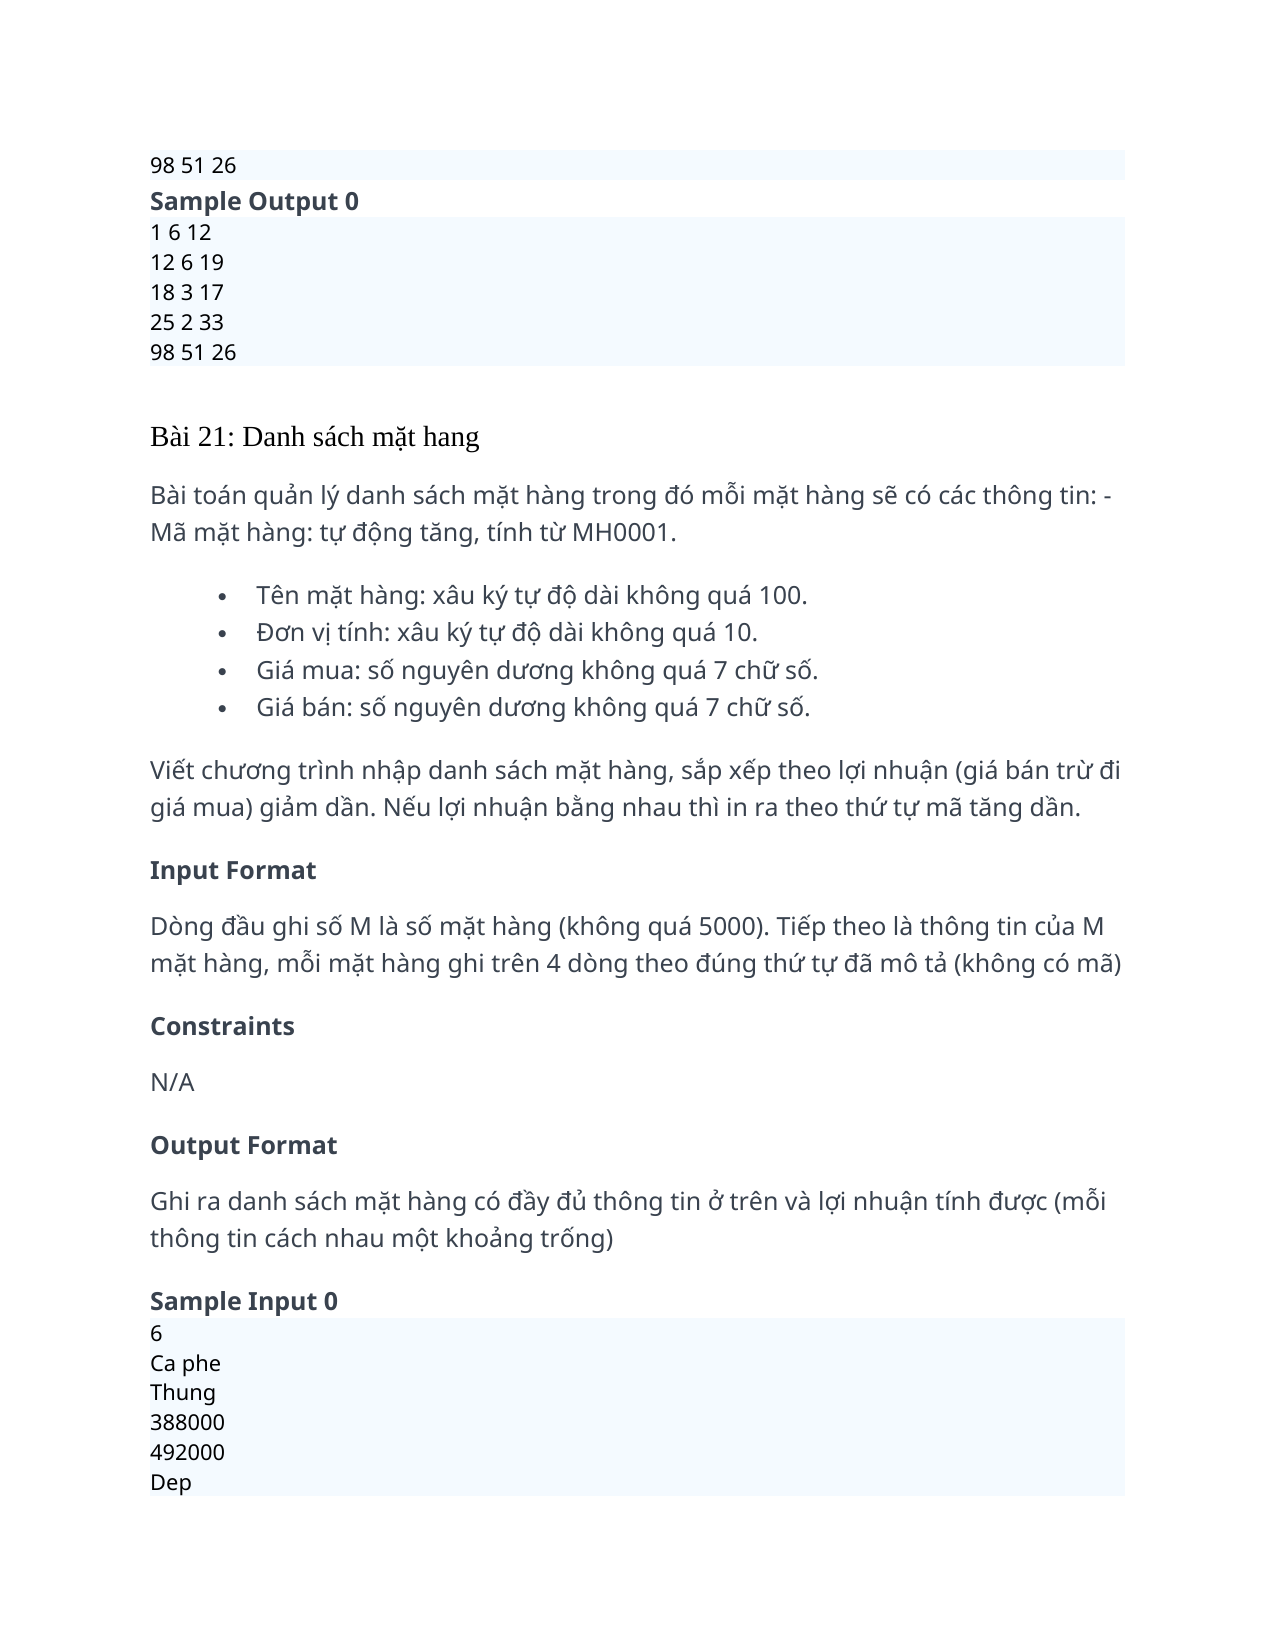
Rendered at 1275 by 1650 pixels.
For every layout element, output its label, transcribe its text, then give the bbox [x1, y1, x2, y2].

text Sample Input 0 [150, 1280, 1125, 1318]
text N/A [150, 1061, 1125, 1099]
text 1 6 12 [150, 217, 1125, 247]
text 6 [150, 1318, 1125, 1347]
text Bài toán quản lý danh sách mặt hàng trong đó mỗi mặt hàng sẽ có các thông tin: - Mã mặt hàng: tự động tăng, tính từ MH0001. [150, 474, 1125, 549]
list Giá mua: số nguyên dương không quá 7 chữ số. [219, 649, 1125, 686]
list Tên mặt hàng: xâu ký tự độ dài không quá 100. [219, 574, 1125, 611]
text Ghi ra danh sách mặt hàng có đầy đủ thông tin ở trên và lợi nhuận tính được (mỗi thông tin cách nhau một khoảng trống) [150, 1180, 1125, 1255]
text Dòng đầu ghi số M là số mặt hàng (không quá 5000). Tiếp theo là thông tin của M mặt hàng, mỗi mặt hàng ghi trên 4 dòng theo đúng thứ tự đã mô tả (không có mã) [150, 905, 1125, 980]
text 492000 [150, 1437, 1125, 1467]
text 18 3 17 [150, 277, 1125, 307]
list Giá bán: số nguyên dương không quá 7 chữ số. [219, 686, 1125, 724]
text 12 6 19 [150, 247, 1125, 277]
text Viết chương trình nhập danh sách mặt hàng, sắp xếp theo lợi nhuận (giá bán trừ đi giá mua) giảm dần. Nếu lợi nhuận bằng nhau thì in ra theo thứ tự mã tăng dần. [150, 749, 1125, 824]
text Output Format [150, 1124, 1125, 1161]
text Ca phe [150, 1347, 1125, 1377]
text 388000 [150, 1407, 1125, 1437]
text Thung [150, 1377, 1125, 1407]
text Bài 21: Danh sách mặt hang [150, 419, 1125, 453]
text 25 2 33 [150, 307, 1125, 336]
text Constraints [150, 1005, 1125, 1043]
text 98 51 26 [150, 336, 1125, 366]
list Đơn vị tính: xâu ký tự độ dài không quá 10. [219, 611, 1125, 649]
text Sample Output 0 [150, 180, 1125, 217]
text Input Format [150, 849, 1125, 886]
text 98 51 26 [150, 150, 1125, 180]
text Dep [150, 1467, 1125, 1496]
